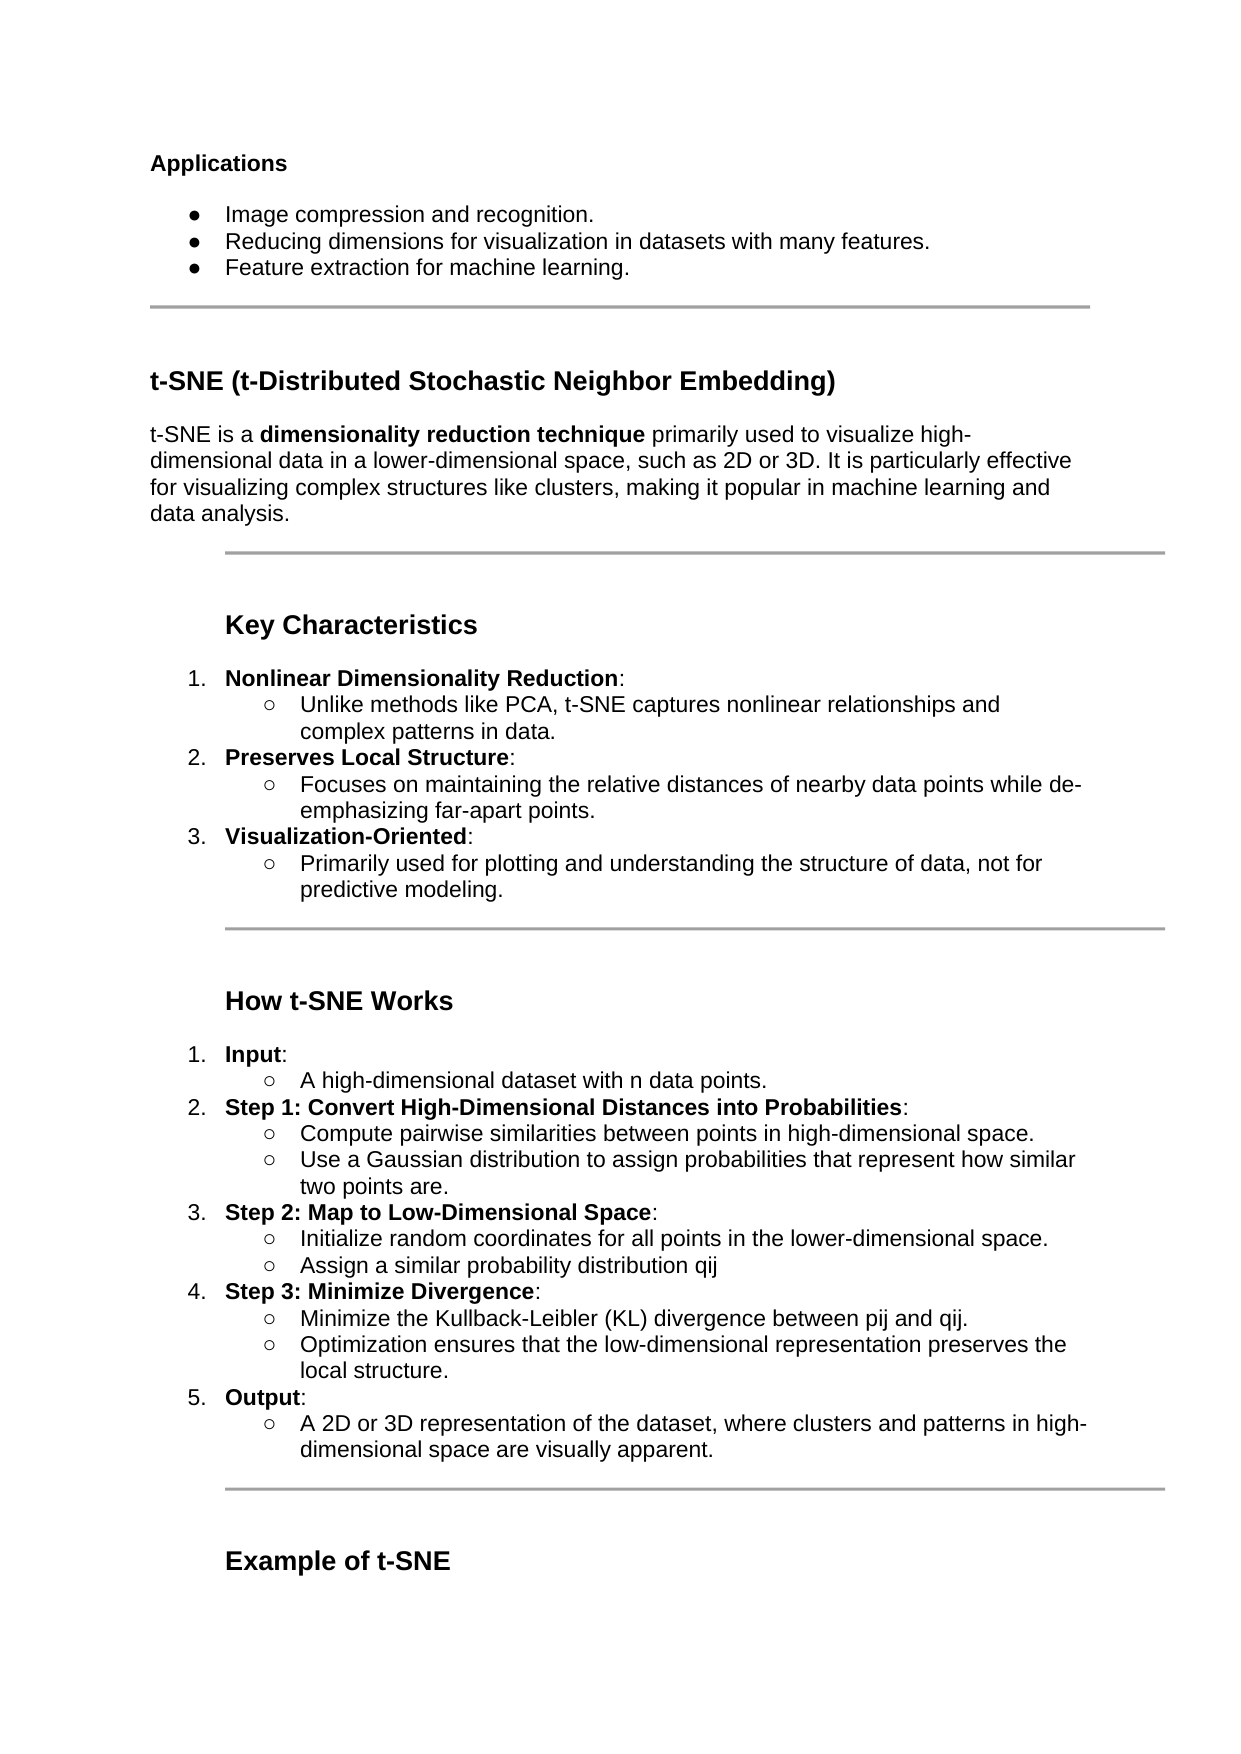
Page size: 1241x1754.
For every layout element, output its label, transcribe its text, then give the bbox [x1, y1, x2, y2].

list Preserves Local Structure: [187, 744, 1090, 771]
subtitle t-SNE (t-Distributed Stochastic Neighbor Embedding) [150, 365, 1090, 396]
list Unlike methods like PCA, t-SNE captures nonlinear relationships and complex patterns in data. [262, 691, 1090, 744]
list Step 3: Minimize Divergence: [187, 1278, 1090, 1304]
list Minimize the Kullback-Leibler (KL) divergence between pij and qij. [262, 1304, 1090, 1331]
list A 2D or 3D representation of the dataset, where clusters and patterns in high-dimensional space are visually apparent. [262, 1410, 1090, 1463]
list Optimization ensures that the low-dimensional representation preserves the local structure. [262, 1331, 1090, 1383]
list Reducing dimensions for visualization in datasets with many features. [187, 228, 1090, 254]
subtitle Key Characteristics [225, 609, 1090, 640]
list Input: [187, 1041, 1090, 1067]
list Use a Gaussian distribution to assign probabilities that represent how similar two points are. [262, 1146, 1090, 1199]
list A high-dimensional dataset with n data points. [262, 1067, 1090, 1094]
subtitle Example of t-SNE [225, 1545, 1090, 1576]
list Compute pairwise similarities between points in high-dimensional space. [262, 1120, 1090, 1146]
list Nonlinear Dimensionality Reduction: [187, 665, 1090, 691]
list Step 2: Map to Low-Dimensional Space: [187, 1199, 1090, 1225]
list Output: [187, 1383, 1090, 1410]
list Image compression and recognition. [187, 201, 1090, 228]
list Initialize random coordinates for all points in the lower-dimensional space. [262, 1225, 1090, 1252]
list Primarily used for plotting and understanding the structure of data, not for predictive modeling. [262, 849, 1090, 902]
list Assign a similar probability distribution qij [262, 1252, 1090, 1278]
list Step 1: Convert High-Dimensional Distances into Probabilities: [187, 1094, 1090, 1120]
list Focuses on maintaining the relative distances of nearby data points while de-emphasizing far-apart points. [262, 771, 1090, 823]
list Visualization-Oriented: [187, 823, 1090, 849]
list Feature extraction for machine learning. [187, 254, 1090, 280]
subtitle Applications [150, 150, 1090, 176]
text t-SNE is a dimensionality reduction technique primarily used to visualize high-dimensional data in a lower-dimensional space, such as 2D or 3D. It is particularly effective for visualizing complex structures like clusters, making it popular in machine learning and data analysis. [150, 421, 1090, 526]
subtitle How t-SNE Works [225, 985, 1090, 1016]
